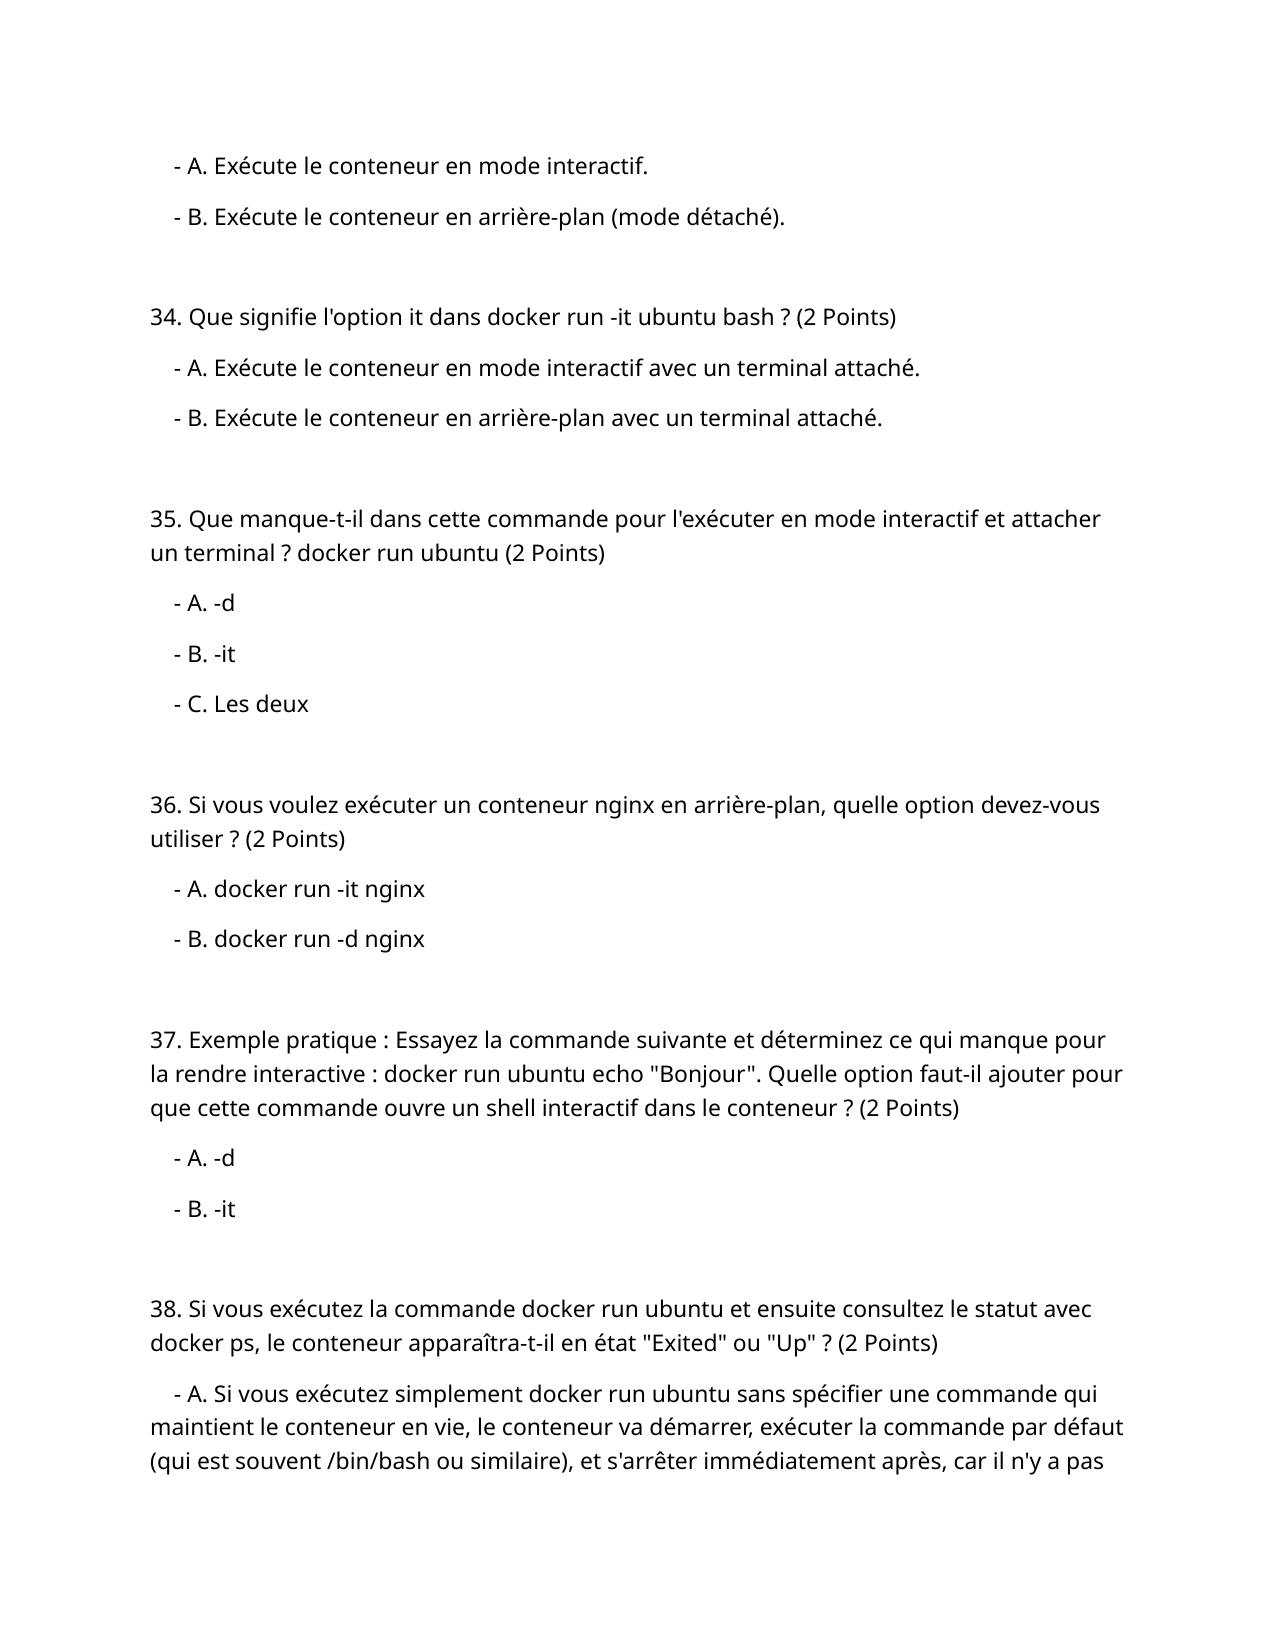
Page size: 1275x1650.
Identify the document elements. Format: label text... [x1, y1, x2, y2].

text - A. Exécute le conteneur en mode interactif avec un terminal attaché. [150, 352, 1125, 383]
text 36. Si vous voulez exécuter un conteneur nginx en arrière-plan, quelle option devez-vous utiliser ? (2 Points) [150, 789, 1125, 854]
text 37. Exemple pratique : Essayez la commande suivante et déterminez ce qui manque pour la rendre interactive : docker run ubuntu echo "Bonjour". Quelle option faut-il ajouter pour que cette commande ouvre un shell interactif dans le conteneur ? (2 Points) [150, 1024, 1125, 1123]
text - B. Exécute le conteneur en arrière-plan (mode détaché). [150, 200, 1125, 232]
text - B. -it [150, 1192, 1125, 1224]
text 38. Si vous exécutez la commande docker run ubuntu et ensuite consultez le statut avec docker ps, le conteneur apparaîtra-t-il en état "Exited" ou "Up" ? (2 Points) [150, 1293, 1125, 1358]
text - A. -d [150, 1142, 1125, 1173]
text - B. docker run -d nginx [150, 923, 1125, 954]
text - A. -d [150, 587, 1125, 618]
text 34. Que signifie l'option it dans docker run -it ubuntu bash ? (2 Points) [150, 301, 1125, 332]
text - C. Les deux [150, 688, 1125, 719]
text - B. Exécute le conteneur en arrière-plan avec un terminal attaché. [150, 402, 1125, 433]
text - B. -it [150, 637, 1125, 669]
text 35. Que manque-t-il dans cette commande pour l'exécuter en mode interactif et attacher un terminal ? docker run ubuntu (2 Points) [150, 503, 1125, 568]
text - A. Exécute le conteneur en mode interactif. [150, 150, 1125, 181]
text - A. docker run -it nginx [150, 873, 1125, 904]
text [150, 1377, 1125, 1476]
